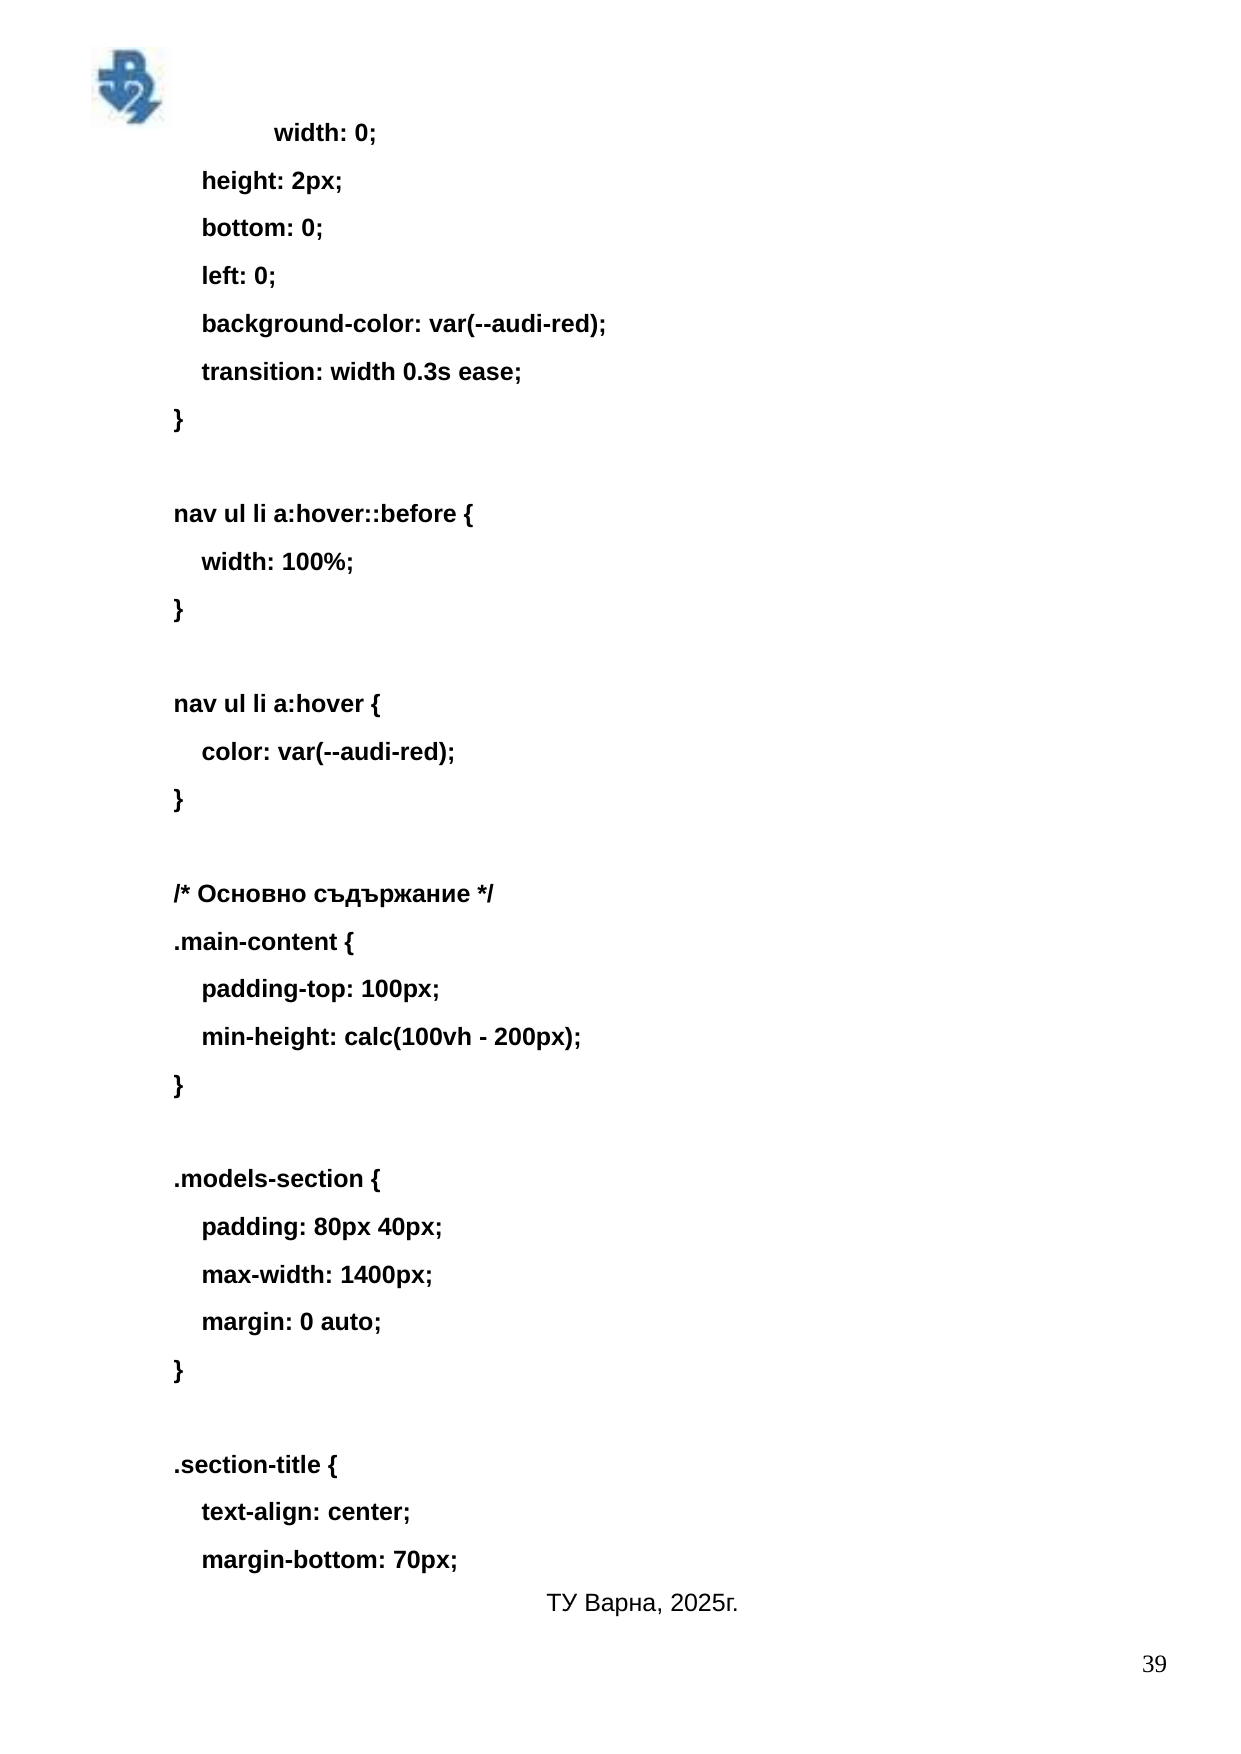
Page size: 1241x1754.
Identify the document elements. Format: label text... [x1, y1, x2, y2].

text margin-bottom: 70px; [118, 1545, 1186, 1574]
text } [118, 594, 1186, 623]
text } [118, 784, 1186, 813]
text .section-title { [118, 1449, 1186, 1478]
text margin: 0 auto; [118, 1307, 1186, 1336]
text padding-top: 100px; [118, 974, 1186, 1003]
text width: 100%; [118, 546, 1186, 575]
text /* Основно съдържание */ [118, 879, 1186, 907]
text } [118, 404, 1186, 433]
text padding: 80px 40px; [118, 1212, 1186, 1241]
picture [90, 47, 172, 129]
text width: 0; [118, 118, 1186, 147]
text } [118, 1069, 1186, 1098]
text bottom: 0; [118, 213, 1186, 242]
text .models-section { [118, 1164, 1186, 1193]
text .main-content { [118, 926, 1186, 955]
text text-align: center; [118, 1497, 1186, 1526]
text max-width: 1400px; [118, 1259, 1186, 1288]
text min-height: calc(100vh - 200px); [118, 1022, 1186, 1051]
text background-color: var(--audi-red); [118, 309, 1186, 337]
text transition: width 0.3s ease; [118, 356, 1186, 385]
text left: 0; [118, 261, 1186, 290]
text height: 2px; [118, 166, 1186, 194]
text color: var(--audi-red); [118, 736, 1186, 765]
text } [118, 1355, 1186, 1384]
text nav ul li a:hover::before { [118, 499, 1186, 527]
text nav ul li a:hover { [118, 689, 1186, 717]
